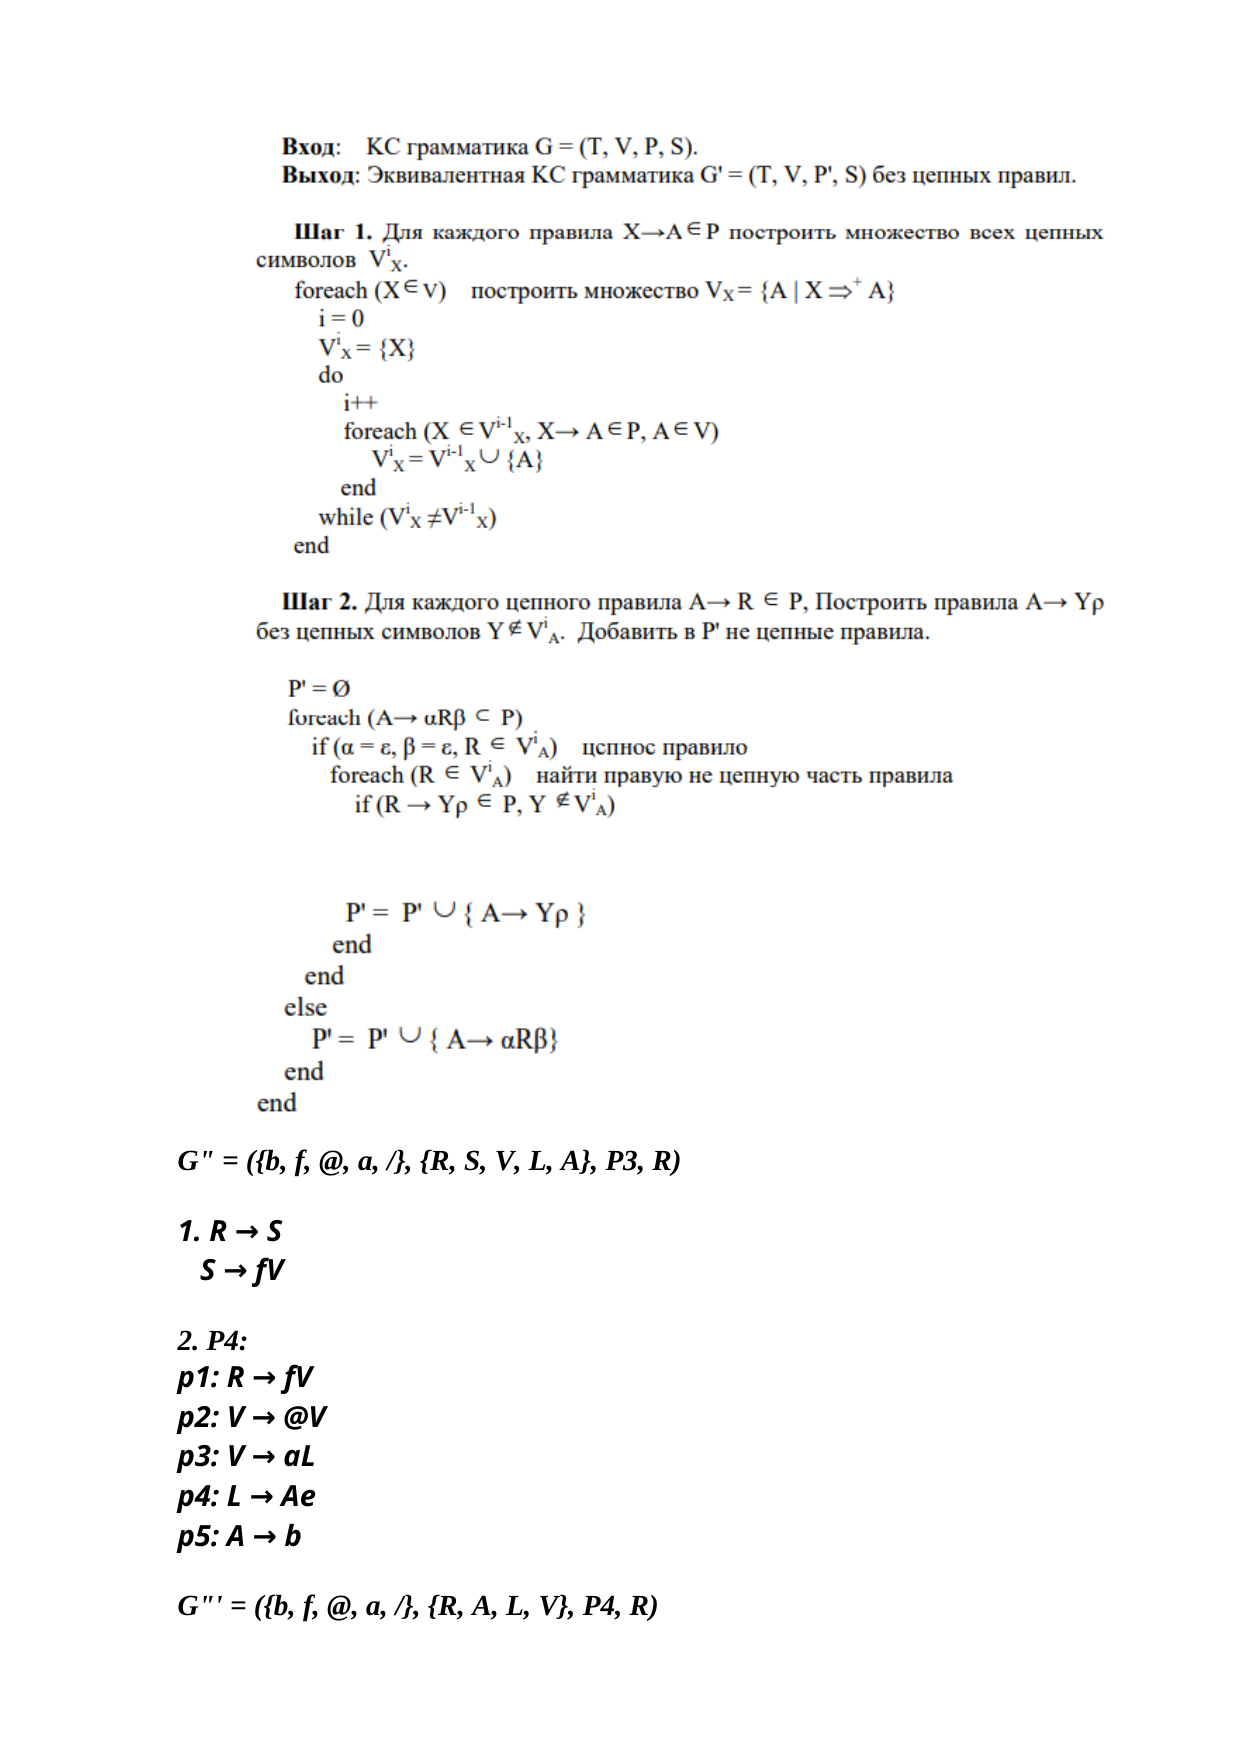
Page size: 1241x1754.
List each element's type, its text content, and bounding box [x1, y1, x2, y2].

text p5: A → b [177, 1515, 1152, 1555]
text 2. P4: [177, 1323, 1152, 1356]
picture [177, 853, 637, 1143]
text 1. R → S [177, 1210, 1152, 1249]
text G"' = ({b, f, @, a, /}, {R, A, L, V}, P4, R) [177, 1588, 1152, 1622]
text p4: L → Aе [177, 1475, 1152, 1515]
text S → fV [177, 1249, 1152, 1289]
text G" = ({b, f, @, a, /}, {R, S, V, L, A}, P3, R) [177, 1143, 1152, 1176]
picture [177, 118, 1152, 821]
text p1: R → fV [177, 1356, 1152, 1396]
text p2: V → @V [177, 1396, 1152, 1436]
text p3: V → aL [177, 1436, 1152, 1475]
